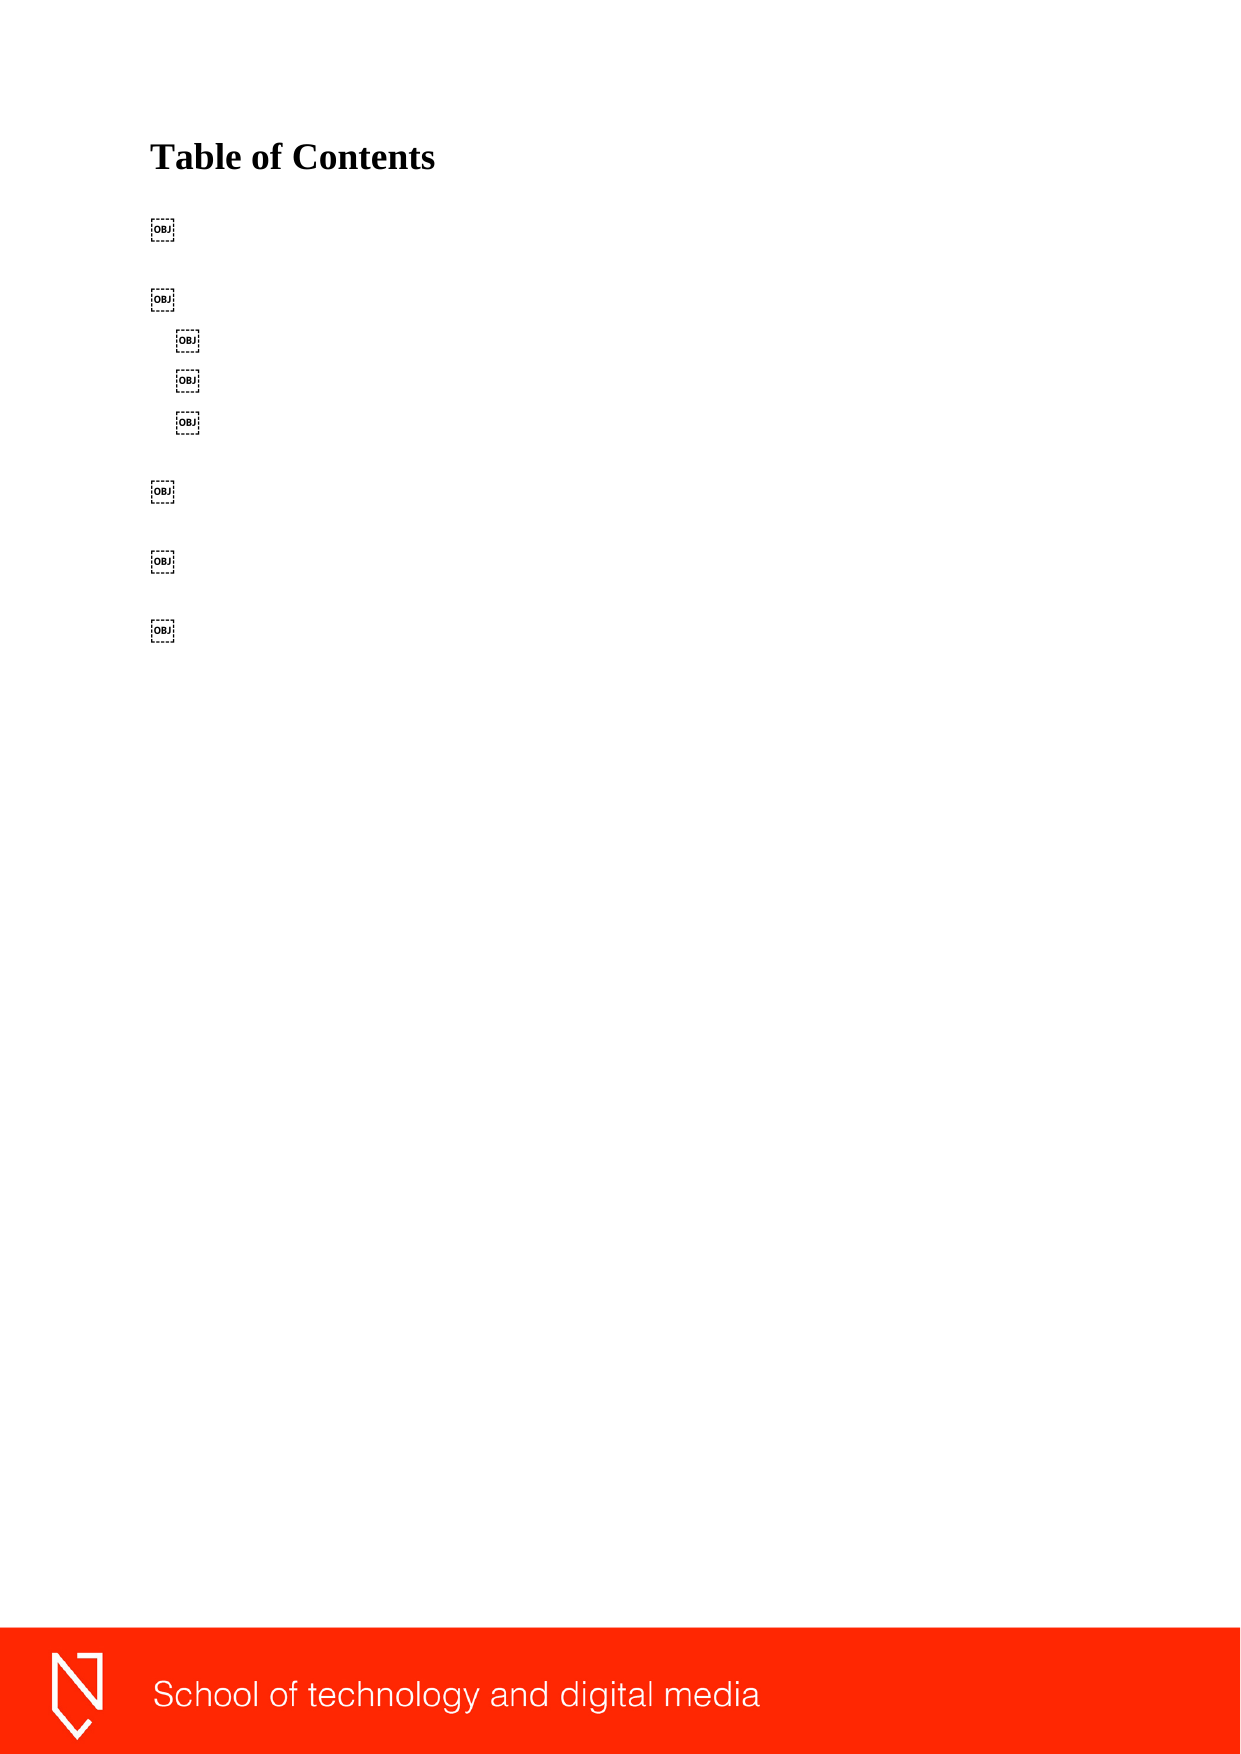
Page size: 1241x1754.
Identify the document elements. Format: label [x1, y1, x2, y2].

picture [0, 1618, 1241, 1754]
